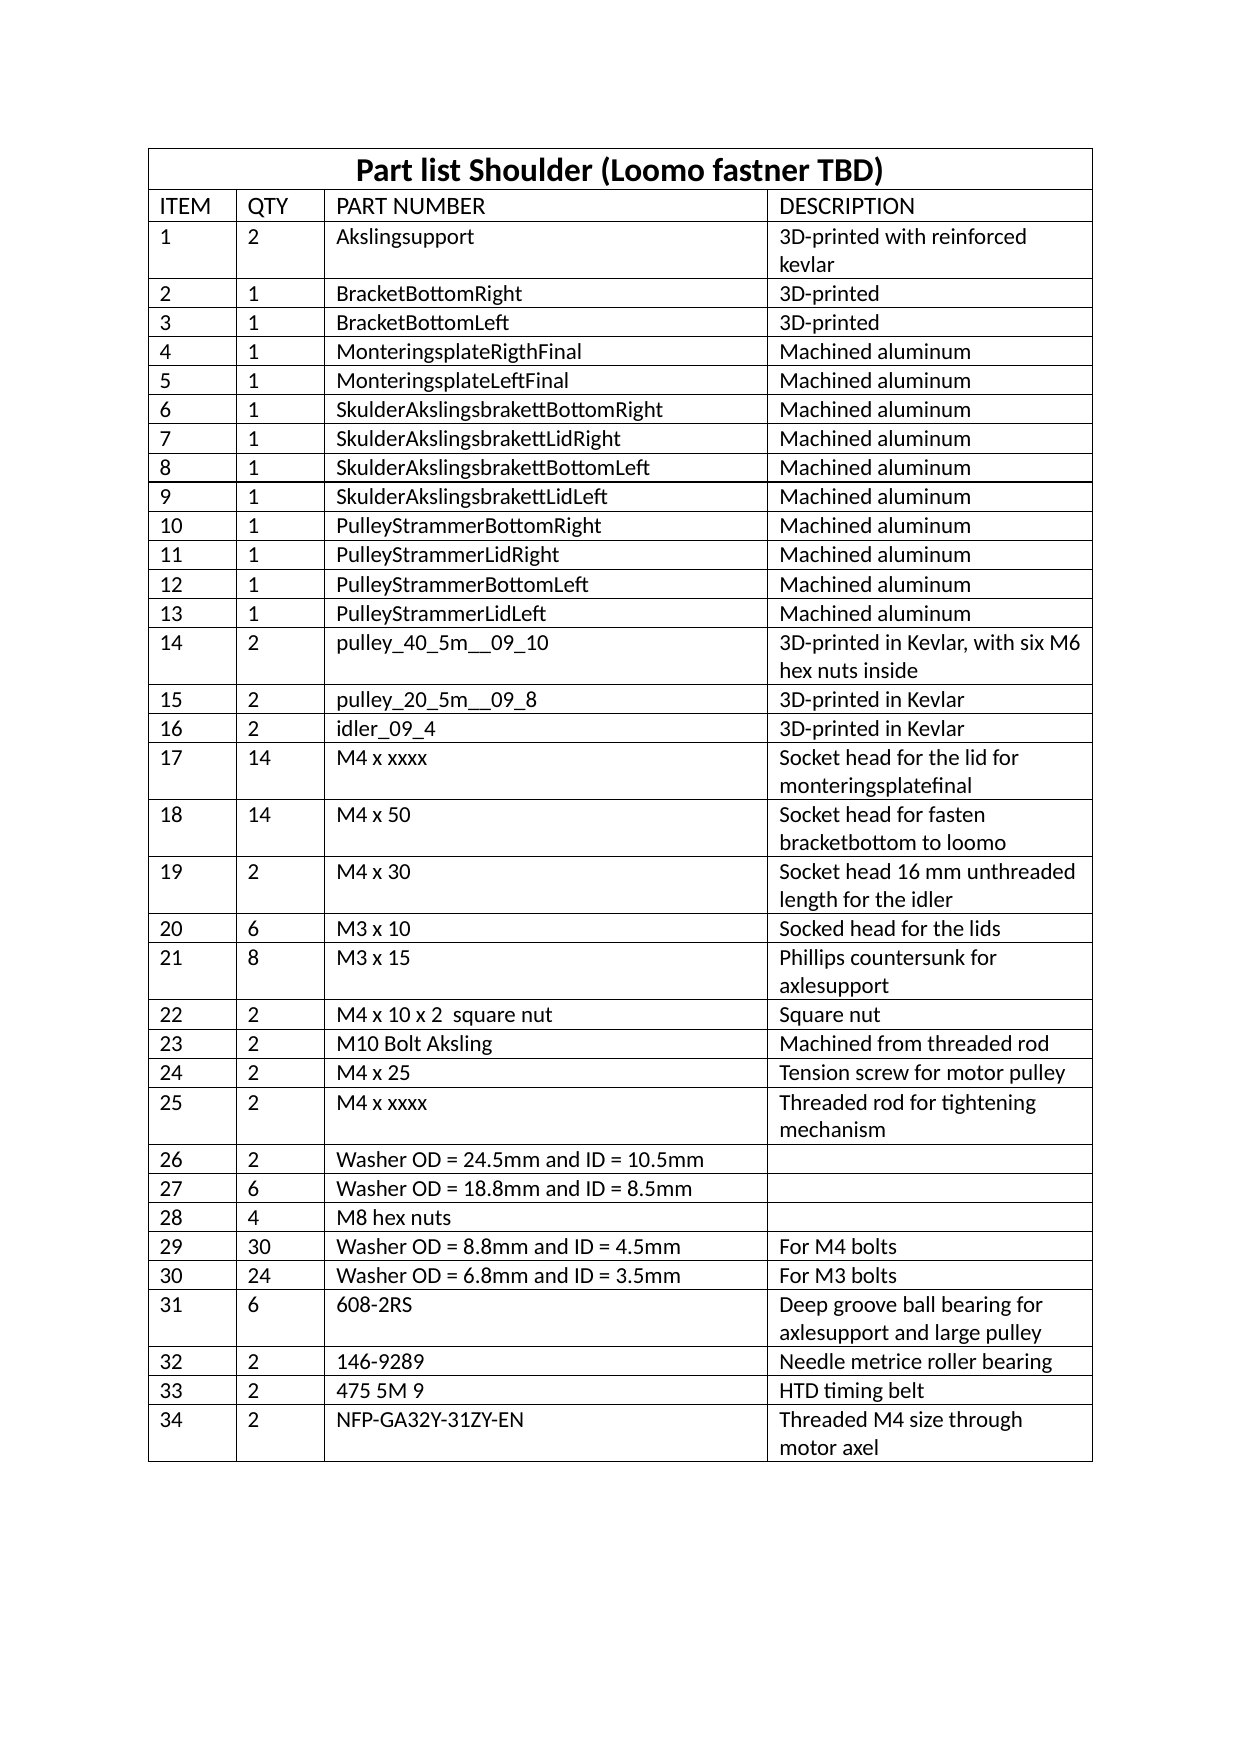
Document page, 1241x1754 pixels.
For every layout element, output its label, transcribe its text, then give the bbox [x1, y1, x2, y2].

table_cell DESCRIPTION [768, 190, 1092, 221]
table_cell MonteringsplateRigthFinal [325, 337, 767, 365]
table_cell Socket head for fasten bracketbottom to loomo [768, 800, 1092, 856]
table_cell PulleyStrammerLidLeft [325, 599, 767, 627]
table_cell 608-2RS [325, 1290, 767, 1346]
table_cell Phillips countersunk for axlesupport [768, 943, 1092, 999]
table_cell Machined aluminum [768, 570, 1092, 598]
table_cell M10 Bolt Aksling [325, 1030, 767, 1057]
table_cell 25 [149, 1088, 236, 1144]
table_cell M4 x xxxx [325, 1088, 767, 1144]
table_cell 1 [237, 424, 324, 452]
table_cell 30 [237, 1232, 324, 1260]
table_cell 5 [149, 366, 236, 394]
table_cell 1 [237, 570, 324, 598]
table_cell 2 [237, 1030, 324, 1057]
table_cell ITEM [149, 190, 236, 221]
table_cell pulley_40_5m__09_10 [325, 628, 767, 684]
table_cell [768, 1145, 1092, 1173]
table_cell 17 [149, 743, 236, 799]
table_cell Machined aluminum [768, 599, 1092, 627]
table_cell Washer OD = 18.8mm and ID = 8.5mm [325, 1174, 767, 1202]
table_cell NFP-GA32Y-31ZY-EN [325, 1405, 767, 1461]
table_cell 8 [149, 454, 236, 481]
table_cell Washer OD = 24.5mm and ID = 10.5mm [325, 1145, 767, 1173]
table_cell 2 [237, 1059, 324, 1087]
table_cell 2 [237, 1376, 324, 1404]
table_cell M4 x 10 x 2 square nut [325, 1000, 767, 1028]
table_cell 3D-printed [768, 279, 1092, 307]
table_cell 22 [149, 1000, 236, 1028]
table_cell 33 [149, 1376, 236, 1404]
table_cell M4 x 50 [325, 800, 767, 856]
table_cell 34 [149, 1405, 236, 1461]
table_cell pulley_20_5m__09_8 [325, 685, 767, 713]
table_cell 13 [149, 599, 236, 627]
table_cell SkulderAkslingsbrakettLidRight [325, 424, 767, 452]
table_cell Socket head for the lid for monteringsplatefinal [768, 743, 1092, 799]
table_cell idler_09_4 [325, 714, 767, 742]
table_cell Machined aluminum [768, 337, 1092, 365]
table_cell 8 [237, 943, 324, 999]
table_cell PulleyStrammerBottomRight [325, 512, 767, 539]
table_cell 27 [149, 1174, 236, 1202]
table_cell Square nut [768, 1000, 1092, 1028]
table_cell 31 [149, 1290, 236, 1346]
table_cell SkulderAkslingsbrakettLidLeft [325, 483, 767, 511]
table_cell 1 [237, 308, 324, 336]
table_cell Washer OD = 6.8mm and ID = 3.5mm [325, 1261, 767, 1289]
table_cell 15 [149, 685, 236, 713]
table_cell Socked head for the lids [768, 914, 1092, 942]
table_cell 1 [149, 222, 236, 278]
table_cell [768, 1174, 1092, 1202]
table_cell 7 [149, 424, 236, 452]
table_cell 2 [149, 279, 236, 307]
table_cell SkulderAkslingsbrakettBottomRight [325, 395, 767, 423]
table_cell Akslingsupport [325, 222, 767, 278]
table_cell 23 [149, 1030, 236, 1057]
table_cell 475 5M 9 [325, 1376, 767, 1404]
table_cell 1 [237, 599, 324, 627]
table_cell Threaded M4 size through motor axel [768, 1405, 1092, 1461]
table_cell 4 [237, 1203, 324, 1231]
table_cell 21 [149, 943, 236, 999]
table_cell 1 [237, 483, 324, 511]
table_cell For M3 bolts [768, 1261, 1092, 1289]
table_cell PulleyStrammerBottomLeft [325, 570, 767, 598]
table_cell 1 [237, 279, 324, 307]
table_cell 4 [149, 337, 236, 365]
table_cell 6 [237, 1174, 324, 1202]
table_cell 1 [237, 337, 324, 365]
table_cell 2 [237, 1347, 324, 1375]
table_cell M4 x xxxx [325, 743, 767, 799]
table_cell 2 [237, 1000, 324, 1028]
table_cell 14 [237, 743, 324, 799]
table_cell Machined aluminum [768, 424, 1092, 452]
table_cell Threaded rod for tightening mechanism [768, 1088, 1092, 1144]
table_header Part list Shoulder (Loomo fastner TBD) [149, 149, 1092, 189]
table_cell 24 [237, 1261, 324, 1289]
table_cell 10 [149, 512, 236, 539]
table_cell 2 [237, 685, 324, 713]
table_cell Tension screw for motor pulley [768, 1059, 1092, 1087]
table_cell 3D-printed [768, 308, 1092, 336]
table_cell 11 [149, 541, 236, 569]
table_cell 146-9289 [325, 1347, 767, 1375]
table_cell 20 [149, 914, 236, 942]
table_cell 19 [149, 857, 236, 913]
table_cell 14 [237, 800, 324, 856]
table_cell 6 [237, 1290, 324, 1346]
table_cell For M4 bolts [768, 1232, 1092, 1260]
table_cell M8 hex nuts [325, 1203, 767, 1231]
table_cell MonteringsplateLeftFinal [325, 366, 767, 394]
table_cell M3 x 15 [325, 943, 767, 999]
table_cell 9 [149, 483, 236, 511]
table_cell 1 [237, 454, 324, 481]
table_cell M4 x 30 [325, 857, 767, 913]
table_cell Washer OD = 8.8mm and ID = 4.5mm [325, 1232, 767, 1260]
table_cell Machined aluminum [768, 541, 1092, 569]
table_cell Machined aluminum [768, 395, 1092, 423]
table_cell Machined aluminum [768, 483, 1092, 511]
table_cell 29 [149, 1232, 236, 1260]
table_cell M3 x 10 [325, 914, 767, 942]
table_cell 30 [149, 1261, 236, 1289]
table_cell 2 [237, 857, 324, 913]
table_cell Machined aluminum [768, 366, 1092, 394]
table_cell Machined aluminum [768, 454, 1092, 481]
table_cell 2 [237, 1405, 324, 1461]
table_cell 14 [149, 628, 236, 684]
table_cell 12 [149, 570, 236, 598]
table_cell 6 [149, 395, 236, 423]
table_cell 1 [237, 541, 324, 569]
table_cell QTY [237, 190, 324, 221]
table_cell 1 [237, 512, 324, 539]
table_cell 24 [149, 1059, 236, 1087]
table_cell M4 x 25 [325, 1059, 767, 1087]
table_cell Needle metrice roller bearing [768, 1347, 1092, 1375]
table_cell 3D-printed in Kevlar [768, 714, 1092, 742]
table_cell Socket head 16 mm unthreaded length for the idler [768, 857, 1092, 913]
table_cell HTD timing belt [768, 1376, 1092, 1404]
table_cell 2 [237, 1145, 324, 1173]
table_cell 3D-printed in Kevlar, with six M6 hex nuts inside [768, 628, 1092, 684]
table_cell Deep groove ball bearing for axlesupport and large pulley [768, 1290, 1092, 1346]
table_cell 2 [237, 222, 324, 278]
table_cell [768, 1203, 1092, 1231]
table_cell 1 [237, 366, 324, 394]
table_cell 18 [149, 800, 236, 856]
table_cell BracketBottomLeft [325, 308, 767, 336]
table_cell 1 [237, 395, 324, 423]
table_cell 2 [237, 1088, 324, 1144]
table_cell 6 [237, 914, 324, 942]
table_cell 3D-printed in Kevlar [768, 685, 1092, 713]
table_cell SkulderAkslingsbrakettBottomLeft [325, 454, 767, 481]
table_cell 3 [149, 308, 236, 336]
table_cell 2 [237, 628, 324, 684]
table_cell 28 [149, 1203, 236, 1231]
table_cell 3D-printed with reinforced kevlar [768, 222, 1092, 278]
table_cell PulleyStrammerLidRight [325, 541, 767, 569]
table_cell 26 [149, 1145, 236, 1173]
table_cell 32 [149, 1347, 236, 1375]
table_cell Machined aluminum [768, 512, 1092, 539]
table_cell Machined from threaded rod [768, 1030, 1092, 1057]
table_cell BracketBottomRight [325, 279, 767, 307]
table_cell 2 [237, 714, 324, 742]
table_cell PART NUMBER [325, 190, 767, 221]
table_cell 16 [149, 714, 236, 742]
